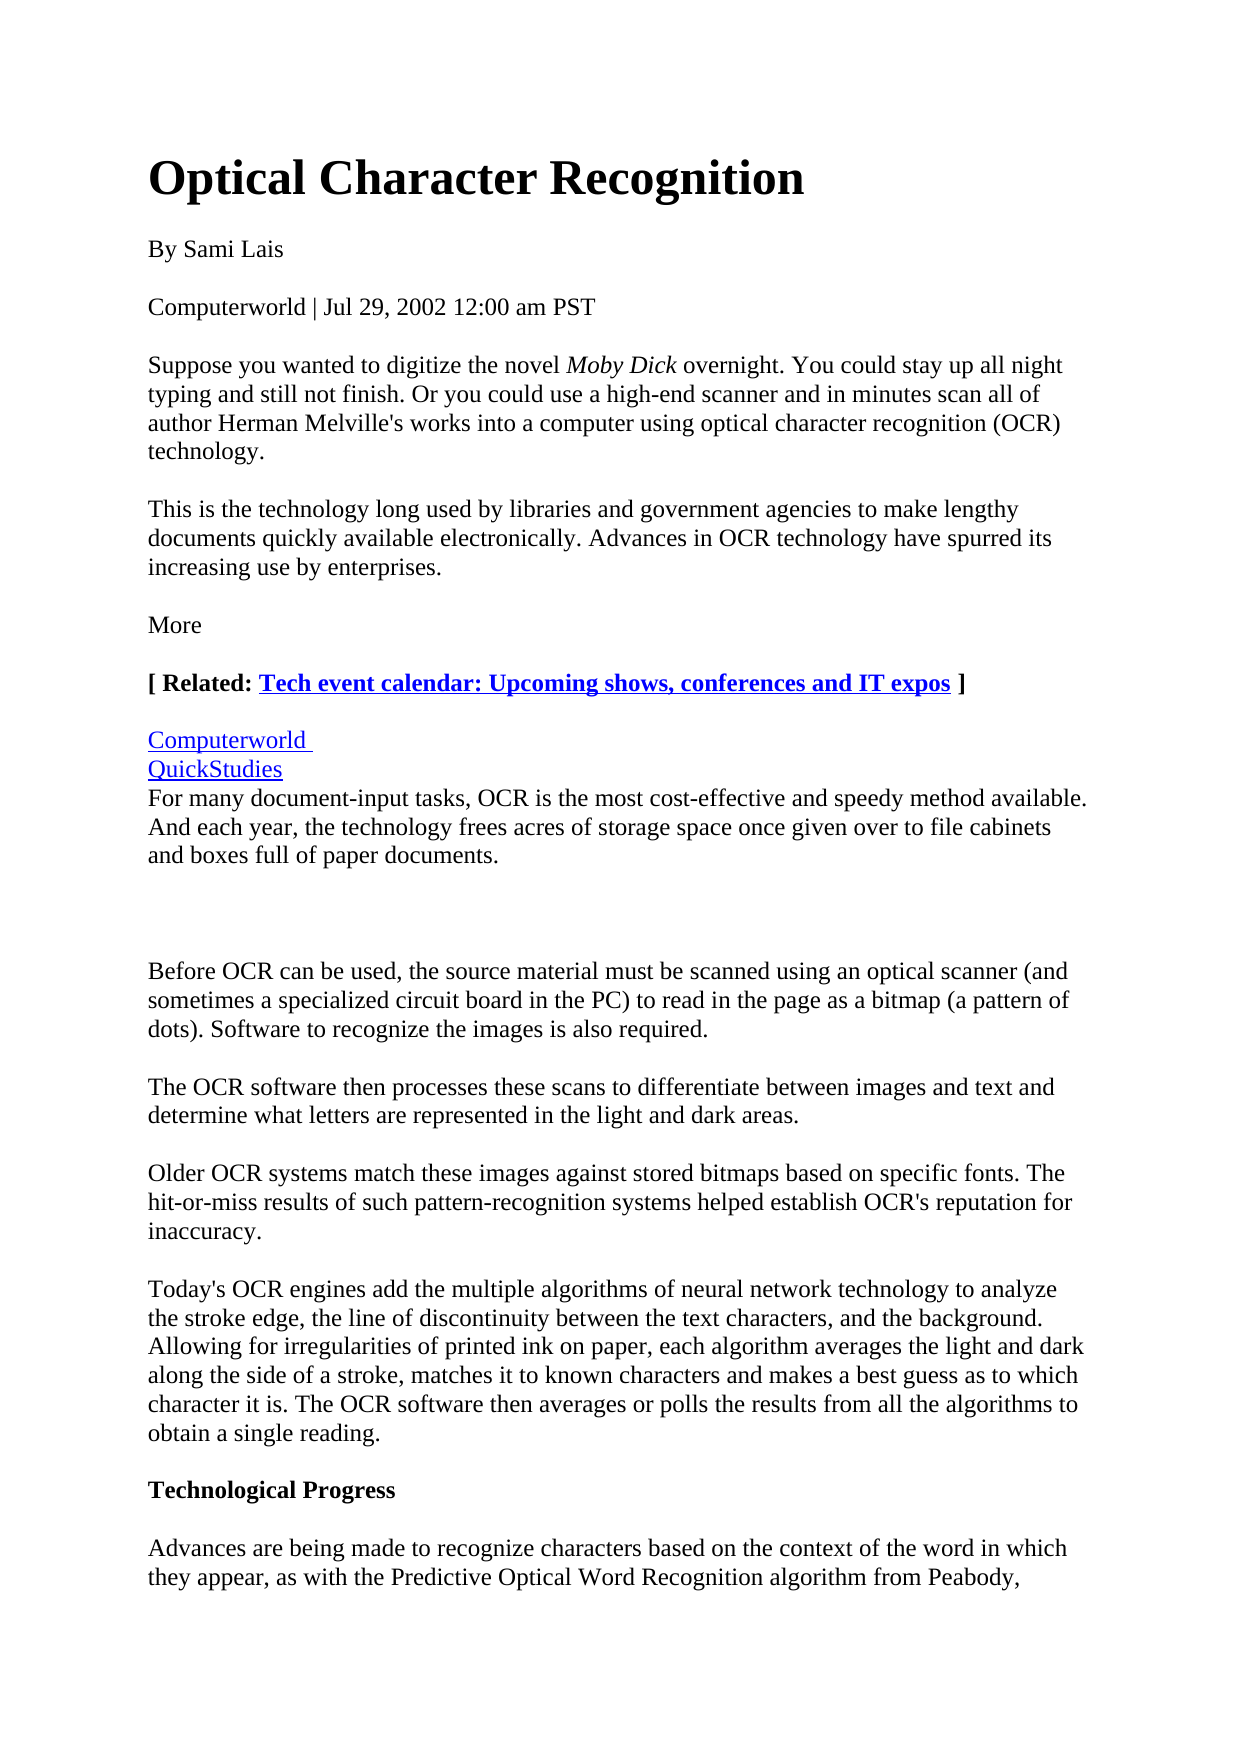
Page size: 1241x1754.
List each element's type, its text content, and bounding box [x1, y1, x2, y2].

text [ Related: Tech event calendar: Upcoming shows, conferences and IT expos ] [148, 668, 1093, 696]
text Technological Progress [148, 1476, 1093, 1504]
text More [148, 610, 1093, 638]
text Suppose you wanted to digitize the novel Moby Dick overnight. You could stay up all night typing and still not finish. Or you could use a high-end scanner and in minutes scan all of author Herman Melville's works into a computer using optical character recognition (OCR) technology. [148, 350, 1093, 465]
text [148, 1533, 1093, 1591]
text Optical Character Recognition [148, 148, 1093, 205]
text Older OCR systems match these images against stored bitmaps based on specific fonts. The hit-or-miss results of such pattern-recognition systems helped establish OCR's reputation for inaccuracy. [148, 1158, 1093, 1245]
text The OCR software then processes these scans to differentiate between images and text and determine what letters are represented in the light and dark areas. [148, 1072, 1093, 1129]
text Computerworld QuickStudies For many document-input tasks, OCR is the most cost-effective and speedy method available. And each year, the technology frees acres of storage space once given over to file cabinets and boxes full of paper documents. [148, 726, 1093, 869]
text Today's OCR engines add the multiple algorithms of neural network technology to analyze the stroke edge, the line of discontinuity between the text characters, and the background. Allowing for irregularities of printed ink on paper, each algorithm averages the light and dark along the side of a stroke, matches it to known characters and makes a best guess as to which character it is. The OCR software then averages or polls the results from all the algorithms to obtain a single reading. [148, 1274, 1093, 1446]
text Before OCR can be used, the source material must be scanned using an optical scanner (and sometimes a specialized circuit board in the PC) to read in the page as a bitmap (a pattern of dots). Software to recognize the images is also required. [148, 956, 1093, 1043]
text By Sami Lais [148, 234, 1093, 263]
text Computerworld | Jul 29, 2002 12:00 am PST [148, 292, 1093, 321]
text This is the technology long used by libraries and government agencies to make lengthy documents quickly available electronically. Advances in OCR technology have spurred its increasing use by enterprises. [148, 494, 1093, 581]
